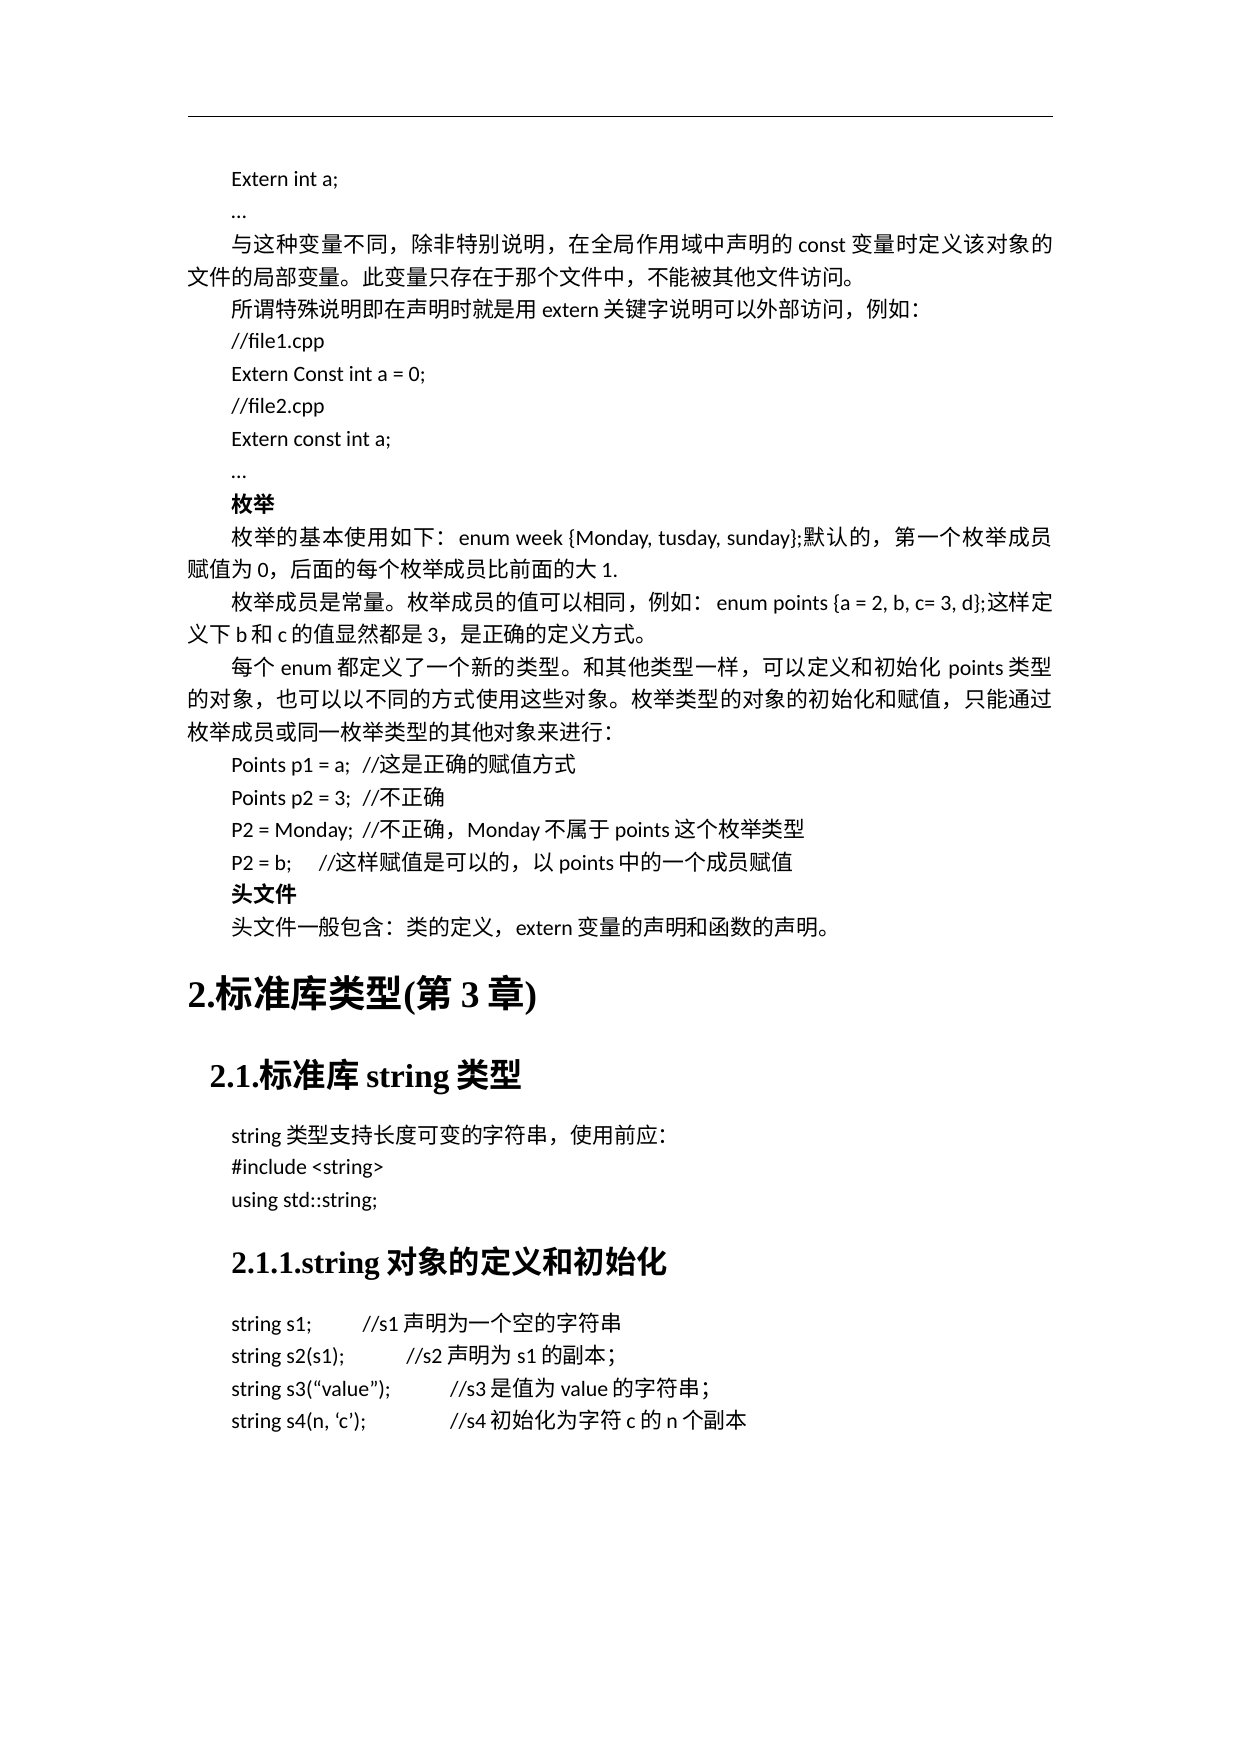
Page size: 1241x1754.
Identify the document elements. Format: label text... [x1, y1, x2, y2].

text 每个enum都定义了一个新的类型。和其他类型一样，可以定义和初始化points类型的对象，也可以以不同的方式使用这些对象。枚举类型的对象的初始化和赋值，只能通过枚举成员或同一枚举类型的其他对象来进行： [187, 649, 1053, 747]
text string s4(n, ‘c’); //s4初始化为字符c的n个副本 [187, 1403, 1053, 1435]
text Extern Const int a = 0; [187, 357, 1053, 389]
text P2 = b; //这样赋值是可以的，以points中的一个成员赋值 [187, 844, 1053, 877]
text P2 = Monday; //不正确，Monday不属于points这个枚举类型 [187, 812, 1053, 844]
text 枚举的基本使用如下：enum week {Monday, tusday, sunday};默认的，第一个枚举成员赋值为0，后面的每个枚举成员比前面的大1. [187, 519, 1053, 584]
text using std::string; [187, 1183, 1053, 1215]
text 枚举 [187, 487, 1053, 519]
text 头文件 [187, 877, 1053, 909]
text string s2(s1); //s2声明为s1的副本； [187, 1338, 1053, 1370]
subtitle 2.标准库类型(第3章) [187, 959, 1053, 1024]
text 头文件一般包含：类的定义，extern变量的声明和函数的声明。 [187, 909, 1053, 942]
text Points p2 = 3; //不正确 [187, 779, 1053, 812]
text 枚举成员是常量。枚举成员的值可以相同，例如：enum points {a = 2, b, c= 3, d};这样定义下b和c的值显然都是3，是正确的定义方式。 [187, 584, 1053, 649]
text string s1; //s1声明为一个空的字符串 [187, 1305, 1053, 1338]
text //file1.cpp [187, 324, 1053, 357]
text Extern const int a; [187, 422, 1053, 454]
subtitle 2.1.标准库string类型 [209, 1040, 1053, 1105]
text … [187, 194, 1053, 227]
text #include <string> [187, 1150, 1053, 1183]
text 与这种变量不同，除非特别说明，在全局作用域中声明的const变量时定义该对象的文件的局部变量。此变量只存在于那个文件中，不能被其他文件访问。 [187, 227, 1053, 292]
text //file2.cpp [187, 389, 1053, 422]
text Extern int a; [187, 162, 1053, 194]
text Points p1 = a; //这是正确的赋值方式 [187, 747, 1053, 779]
subtitle 2.1.1.string对象的定义和初始化 [231, 1228, 1053, 1293]
text string s3(“value”); //s3是值为value的字符串； [187, 1370, 1053, 1403]
text 所谓特殊说明即在声明时就是用extern关键字说明可以外部访问，例如： [187, 292, 1053, 324]
text string类型支持长度可变的字符串，使用前应： [187, 1118, 1053, 1150]
text … [187, 454, 1053, 487]
